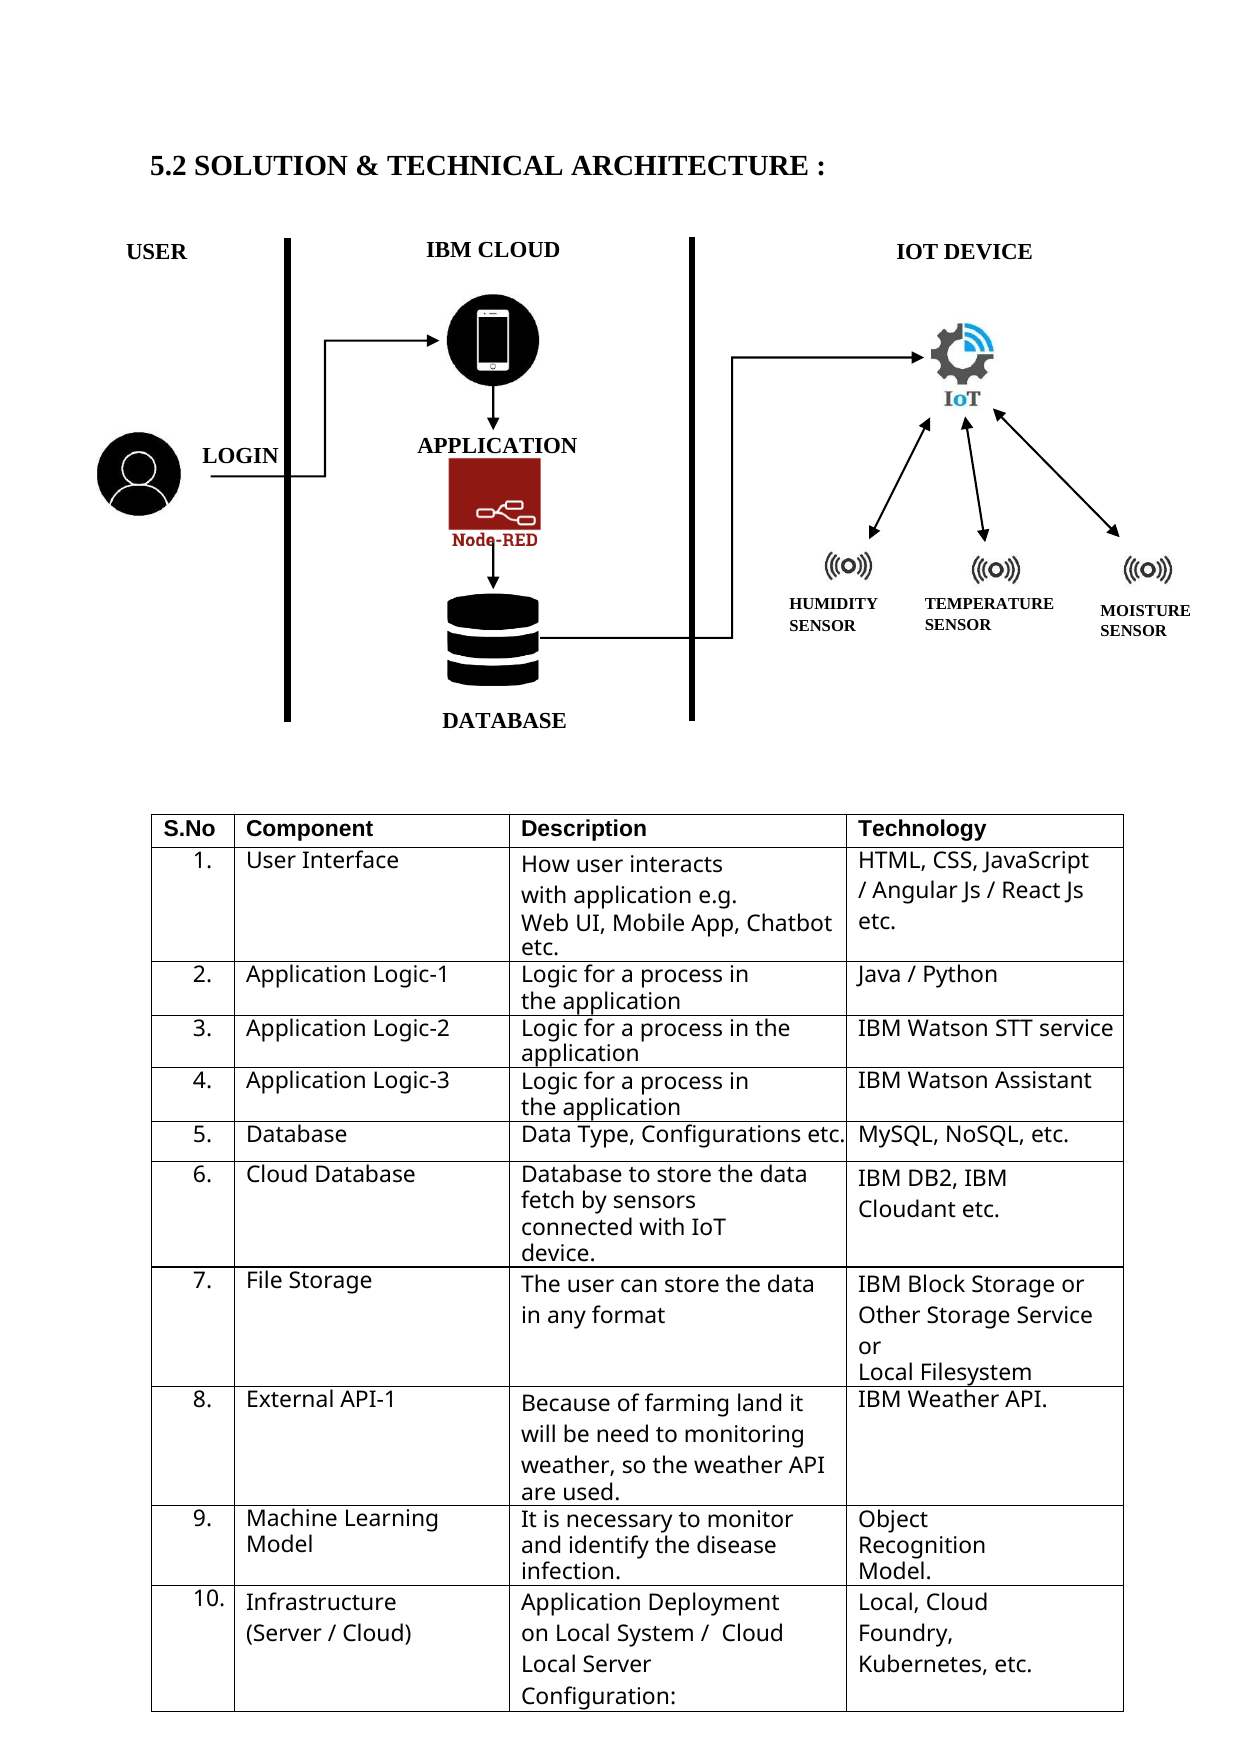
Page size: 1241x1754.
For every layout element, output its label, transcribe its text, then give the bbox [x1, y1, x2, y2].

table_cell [235, 1586, 509, 1711]
table_cell Java / Python [847, 962, 1123, 1014]
table_cell 9. [152, 1506, 234, 1585]
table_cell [510, 1586, 846, 1711]
table_cell Data Type, Configurations etc. [510, 1122, 846, 1161]
table_cell How user interacts with application e.g. Web UI, Mobile App, Chatbot etc. [510, 848, 846, 961]
table_cell 1. [152, 848, 234, 961]
picture [1119, 552, 1175, 589]
table_cell External API-1 [235, 1387, 509, 1505]
text TEMPERATURE SENSOR [924, 551, 1056, 634]
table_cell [847, 1586, 1123, 1711]
picture [820, 548, 875, 585]
table_cell Because of farming land it will be need to monitoring weather, so the weather API are used. [510, 1387, 846, 1505]
table_cell User Interface [235, 848, 509, 961]
table_cell Database to store the data fetch by sensors connected with IoT device. [510, 1162, 846, 1266]
text APPLICATION [417, 432, 582, 458]
table_cell 5. [152, 1122, 234, 1161]
table_cell 3. [152, 1016, 234, 1067]
text DATABASE [442, 707, 582, 733]
table_cell 10. [152, 1586, 234, 1711]
table_cell 6. [152, 1162, 234, 1266]
table_cell Machine Learning Model [235, 1506, 509, 1585]
table_cell File Storage [235, 1268, 509, 1386]
table_cell IBM Block Storage or Other Storage Service or Local Filesystem [847, 1268, 1123, 1386]
table_cell 8. [152, 1387, 234, 1505]
text LOGIN [202, 442, 283, 468]
picture [96, 426, 184, 519]
table_cell MySQL, NoSQL, etc. [847, 1122, 1123, 1161]
text USER IBM CLOUD IOT DEVICE [126, 236, 1203, 264]
table_cell Logic for a process in the application [510, 962, 846, 1014]
picture [448, 458, 541, 546]
picture [931, 319, 998, 411]
table_cell IBM Watson Assistant [847, 1068, 1123, 1121]
table_cell Application Logic-3 [235, 1068, 509, 1121]
table_cell Application Logic-1 [235, 962, 509, 1014]
table_cell Logic for a process in the application [510, 1068, 846, 1121]
table_header S.No [152, 815, 234, 847]
picture [967, 552, 1023, 589]
table_header Technology [847, 815, 1123, 847]
table_header Component [235, 815, 509, 847]
table_cell IBM Weather API. [847, 1387, 1123, 1505]
table_header Description [510, 815, 846, 847]
table_cell It is necessary to monitor and identify the disease infection. [510, 1506, 846, 1585]
table_cell 4. [152, 1068, 234, 1121]
table_cell IBM DB2, IBM Cloudant etc. [847, 1162, 1123, 1266]
table_cell Logic for a process in the application [510, 1016, 846, 1067]
table_cell Application Logic-2 [235, 1016, 509, 1067]
table_cell Database [235, 1122, 509, 1161]
table_cell The user can store the data in any format [510, 1268, 846, 1386]
table_cell 7. [152, 1268, 234, 1386]
table_cell 2. [152, 962, 234, 1014]
table_cell Object Recognition Model. [847, 1506, 1123, 1585]
text MOISTURE SENSOR [1100, 558, 1193, 640]
text HUMIDITY SENSOR [789, 594, 880, 634]
table_cell HTML, CSS, JavaScript / Angular Js / React Js etc. [847, 848, 1123, 961]
table_cell IBM Watson STT service [847, 1016, 1123, 1067]
table_cell Cloud Database [235, 1162, 509, 1266]
picture [447, 593, 539, 686]
subtitle SOLUTION & TECHNICAL ARCHITECTURE : [150, 148, 1203, 181]
picture [444, 290, 540, 387]
